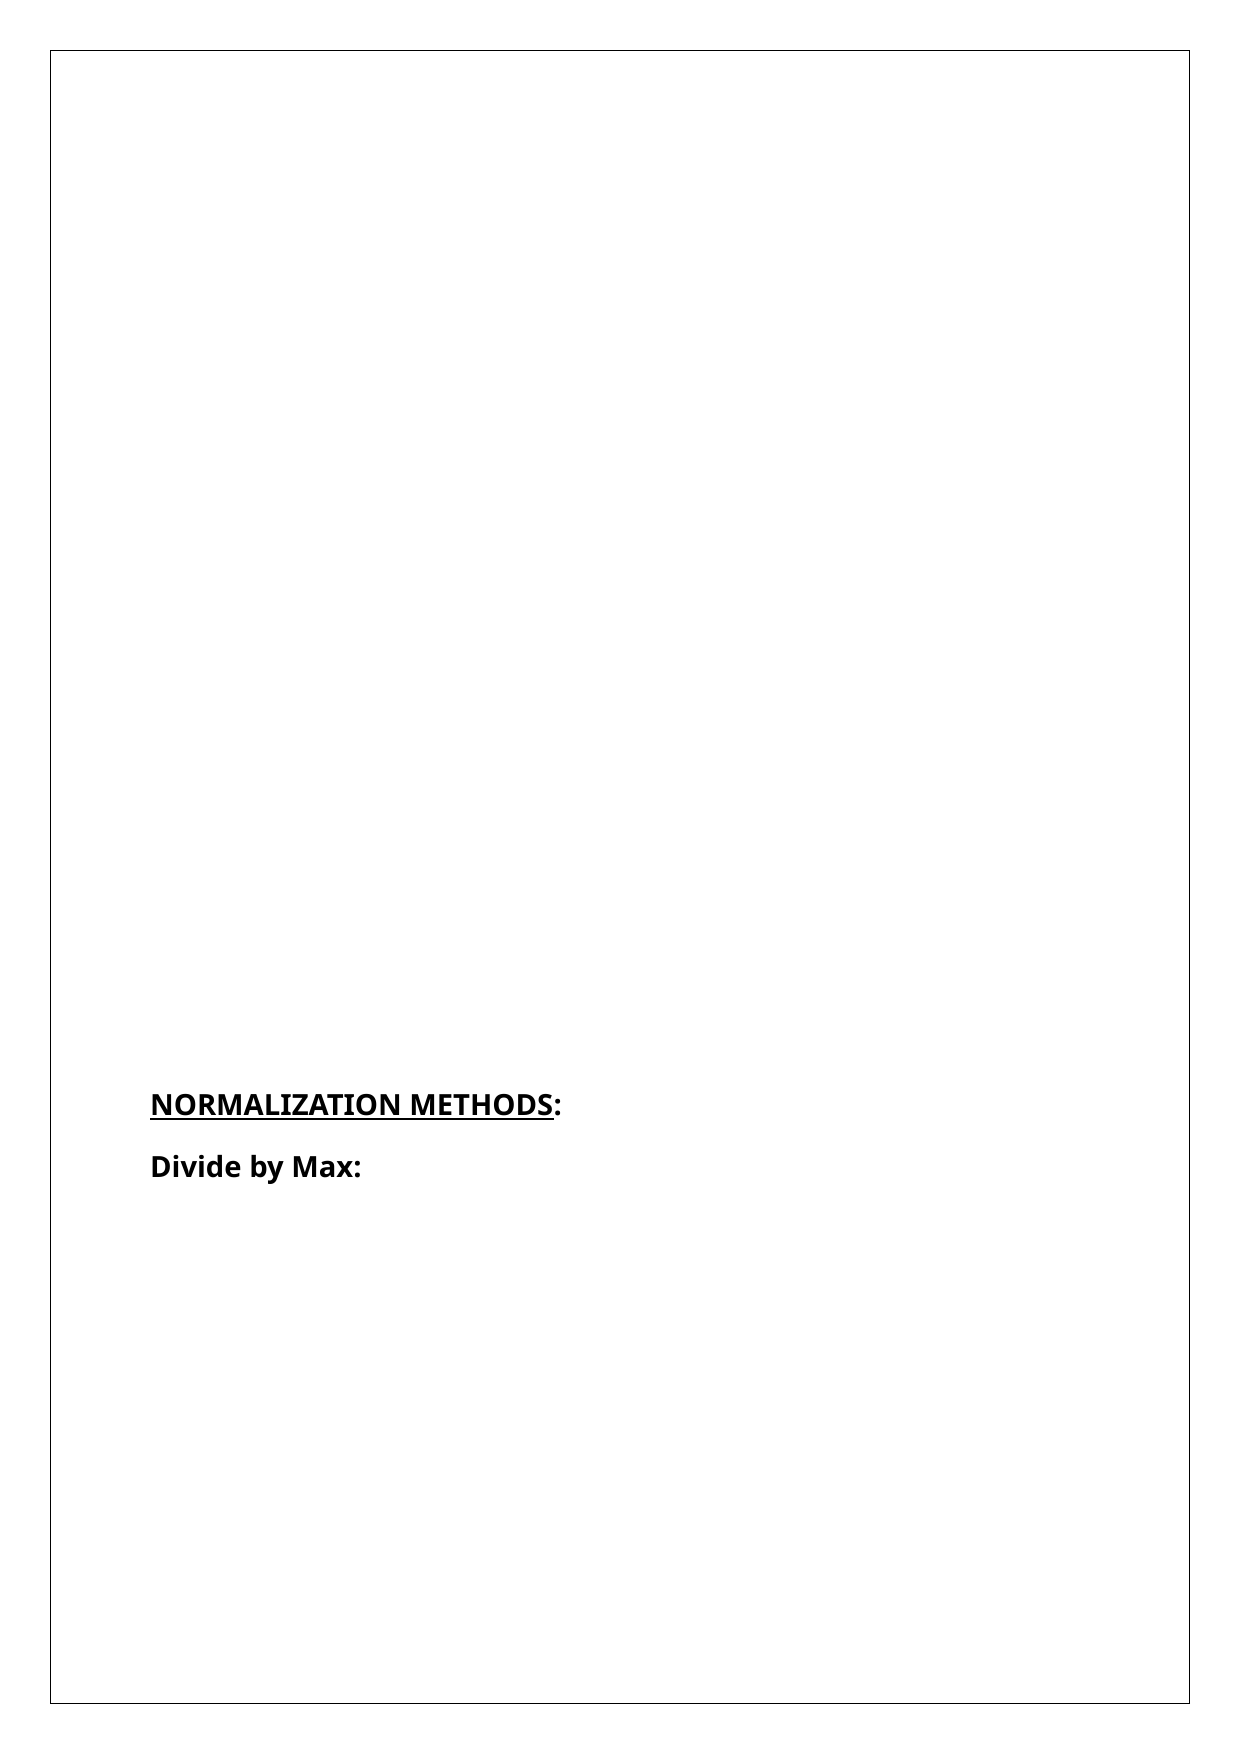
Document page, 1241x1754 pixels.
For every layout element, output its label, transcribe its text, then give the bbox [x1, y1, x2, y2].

text NORMALIZATION METHODS: [150, 1084, 1090, 1124]
text Divide by Max: [150, 1147, 1090, 1186]
